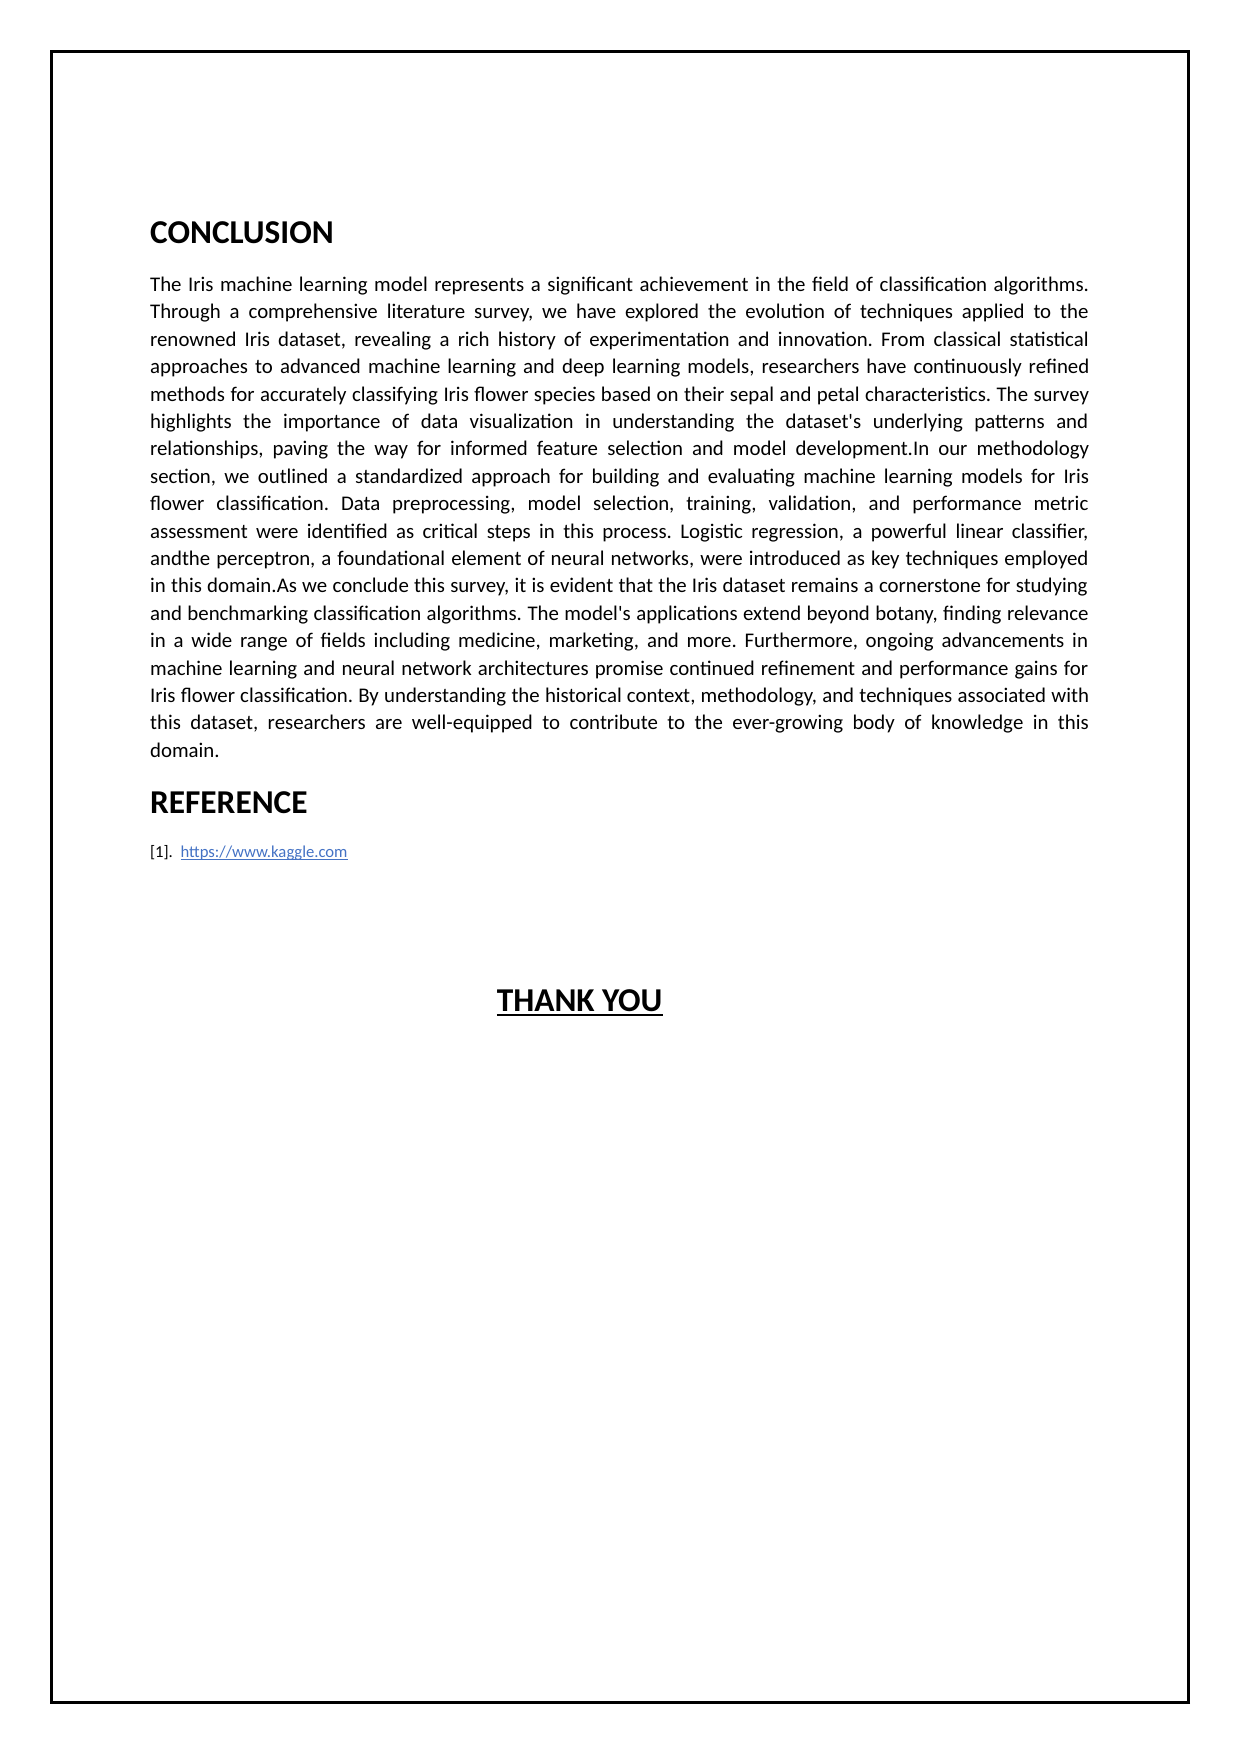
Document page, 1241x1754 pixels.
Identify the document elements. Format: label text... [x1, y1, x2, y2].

text CONCLUSION [150, 211, 1090, 251]
text The Iris machine learning model represents a significant achievement in the field of classification algorithms. Through a comprehensive literature survey, we have explored the evolution of techniques applied to the renowned Iris dataset, revealing a rich history of experimentation and innovation. From classical statistical approaches to advanced machine learning and deep learning models, researchers have continuously refined methods for accurately classifying Iris flower species based on their sepal and petal characteristics. The survey highlights the importance of data visualization in understanding the dataset's underlying patterns and relationships, paving the way for informed feature selection and model development.In our methodology section, we outlined a standardized approach for building and evaluating machine learning models for Iris flower classification. Data preprocessing, model selection, training, validation, and performance metric assessment were identified as critical steps in this process. Logistic regression, a powerful linear classifier, andthe perceptron, a foundational element of neural networks, were introduced as key techniques employed in this domain.As we conclude this survey, it is evident that the Iris dataset remains a cornerstone for studying and benchmarking classification algorithms. The model's applications extend beyond botany, finding relevance in a wide range of fields including medicine, marketing, and more. Furthermore, ongoing advancements in machine learning and neural network architectures promise continued refinement and performance gains for Iris flower classification. By understanding the historical context, methodology, and techniques associated with this dataset, researchers are well-equipped to contribute to the ever-growing body of knowledge in this domain. [150, 271, 1090, 762]
text [1]. https://www.kaggle.com [150, 842, 1090, 862]
text THANK YOU [150, 979, 1090, 1020]
text REFERENCE [150, 781, 1090, 822]
